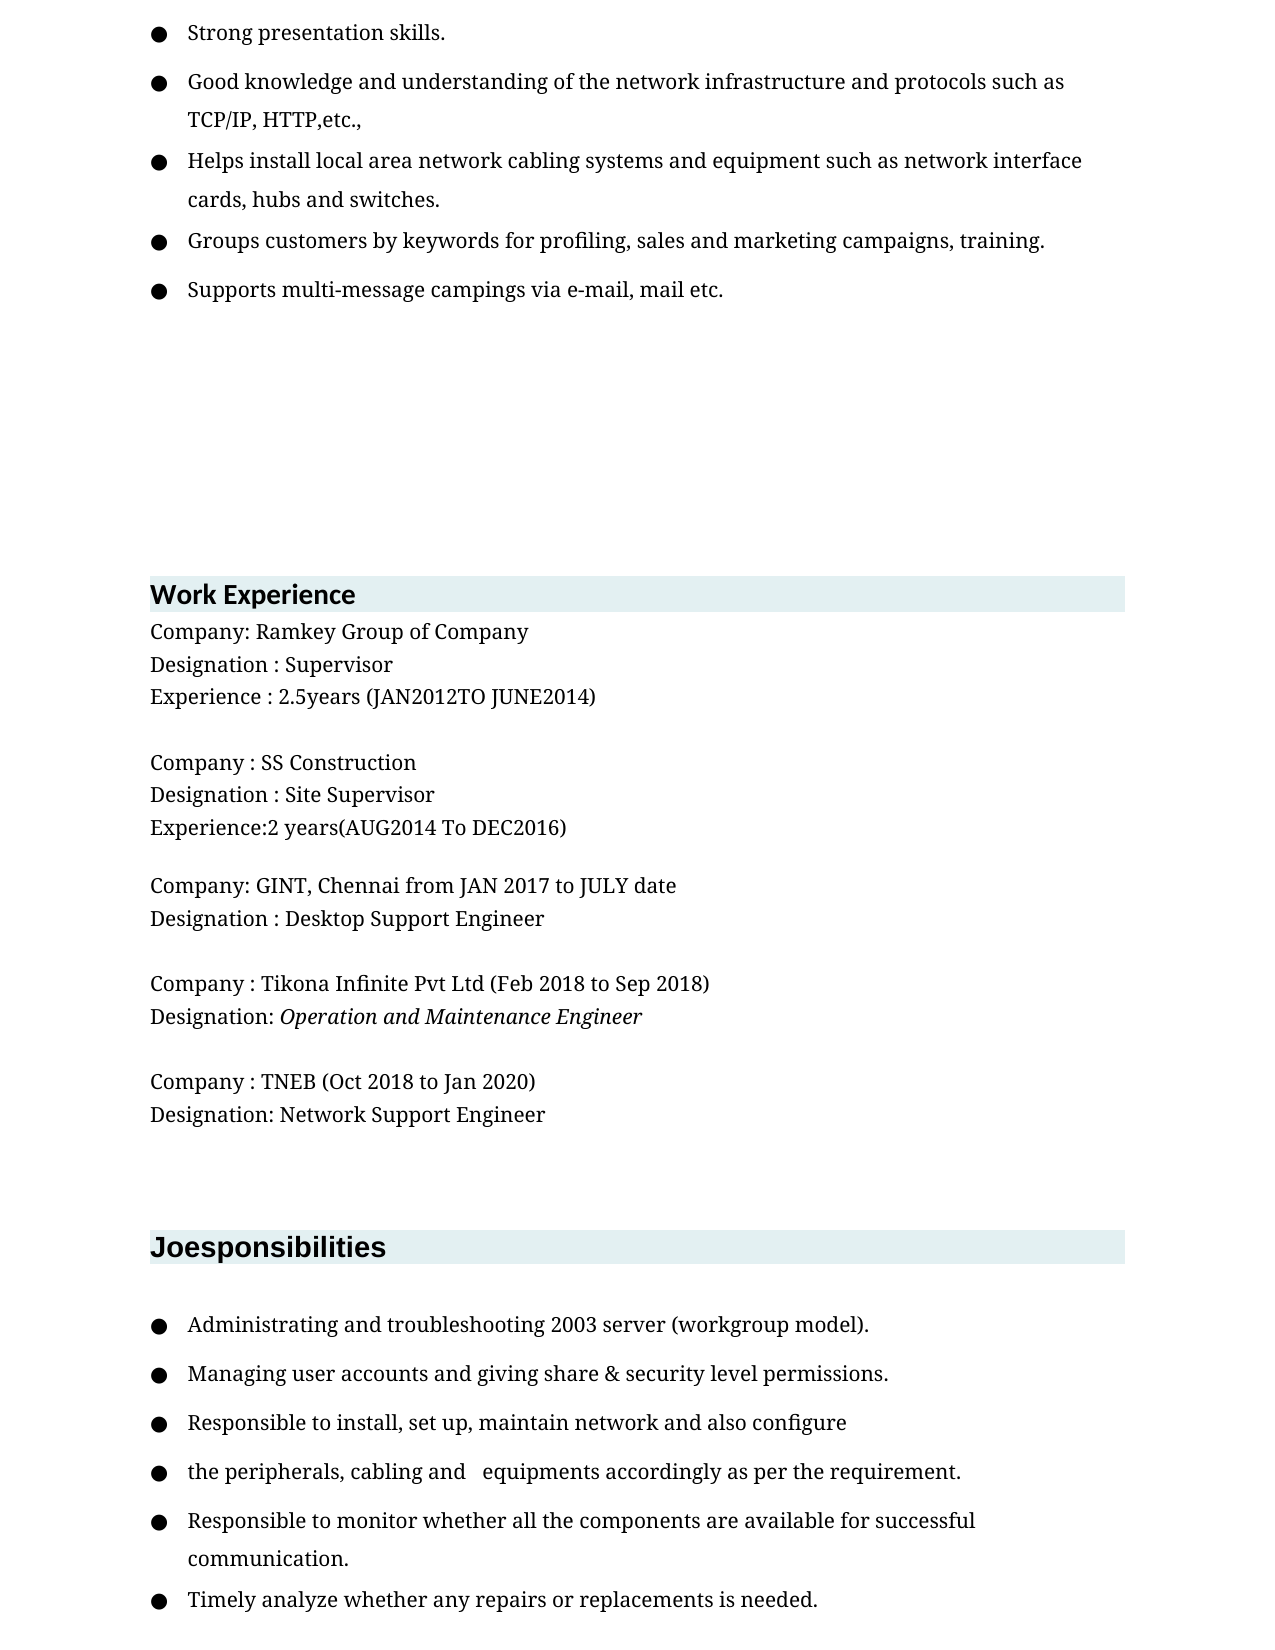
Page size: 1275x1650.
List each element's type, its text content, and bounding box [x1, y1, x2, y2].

text Company : TNEB (Oct 2018 to Jan 2020) [150, 1067, 1125, 1096]
list Responsible to install, set up, maintain network and also configure [150, 1399, 1125, 1442]
text Company: Ramkey Group of Company [150, 617, 1125, 646]
list Timely analyze whether any repairs or replacements is needed. [150, 1577, 1125, 1620]
text Experience:2 years(AUG2014 To DEC2016) [150, 813, 1125, 841]
text Experience : 2.5years (JAN2012TO JUNE2014) [150, 682, 1125, 711]
list Good knowledge and understanding of the network infrastructure and protocols such as TCP/IP, HTTP,etc., [150, 58, 1125, 134]
list Administrating and troubleshooting 2003 server (workgroup model). [150, 1301, 1125, 1344]
text Joesponsibilities [150, 1230, 1125, 1264]
text Designation : Site Supervisor [150, 780, 1125, 809]
text Designation: Operation and Maintenance Engineer [150, 1002, 1125, 1030]
text Company: GINT, Chennai from JAN 2017 to JULY date [150, 872, 1125, 900]
text Designation : Desktop Support Engineer [150, 904, 1125, 933]
list Helps install local area network cabling systems and equipment such as network interface cards, hubs and switches. [150, 138, 1125, 213]
text Designation : Supervisor [150, 650, 1125, 678]
text Work Experience [150, 576, 1125, 612]
text Company : SS Construction [150, 748, 1125, 776]
list Responsible to monitor whether all the components are available for successful communication. [150, 1498, 1125, 1573]
list the peripherals, cabling and equipments accordingly as per the requirement. [150, 1448, 1125, 1491]
list Managing user accounts and giving share & security level permissions. [150, 1350, 1125, 1393]
list Supports multi-message campings via e-mail, mail etc. [150, 266, 1125, 309]
list Strong presentation skills. [150, 9, 1125, 52]
text Designation: Network Support Engineer [150, 1100, 1125, 1128]
list Groups customers by keywords for profiling, sales and marketing campaigns, training. [150, 217, 1125, 260]
text Company : Tikona Infinite Pvt Ltd (Feb 2018 to Sep 2018) [150, 969, 1125, 998]
